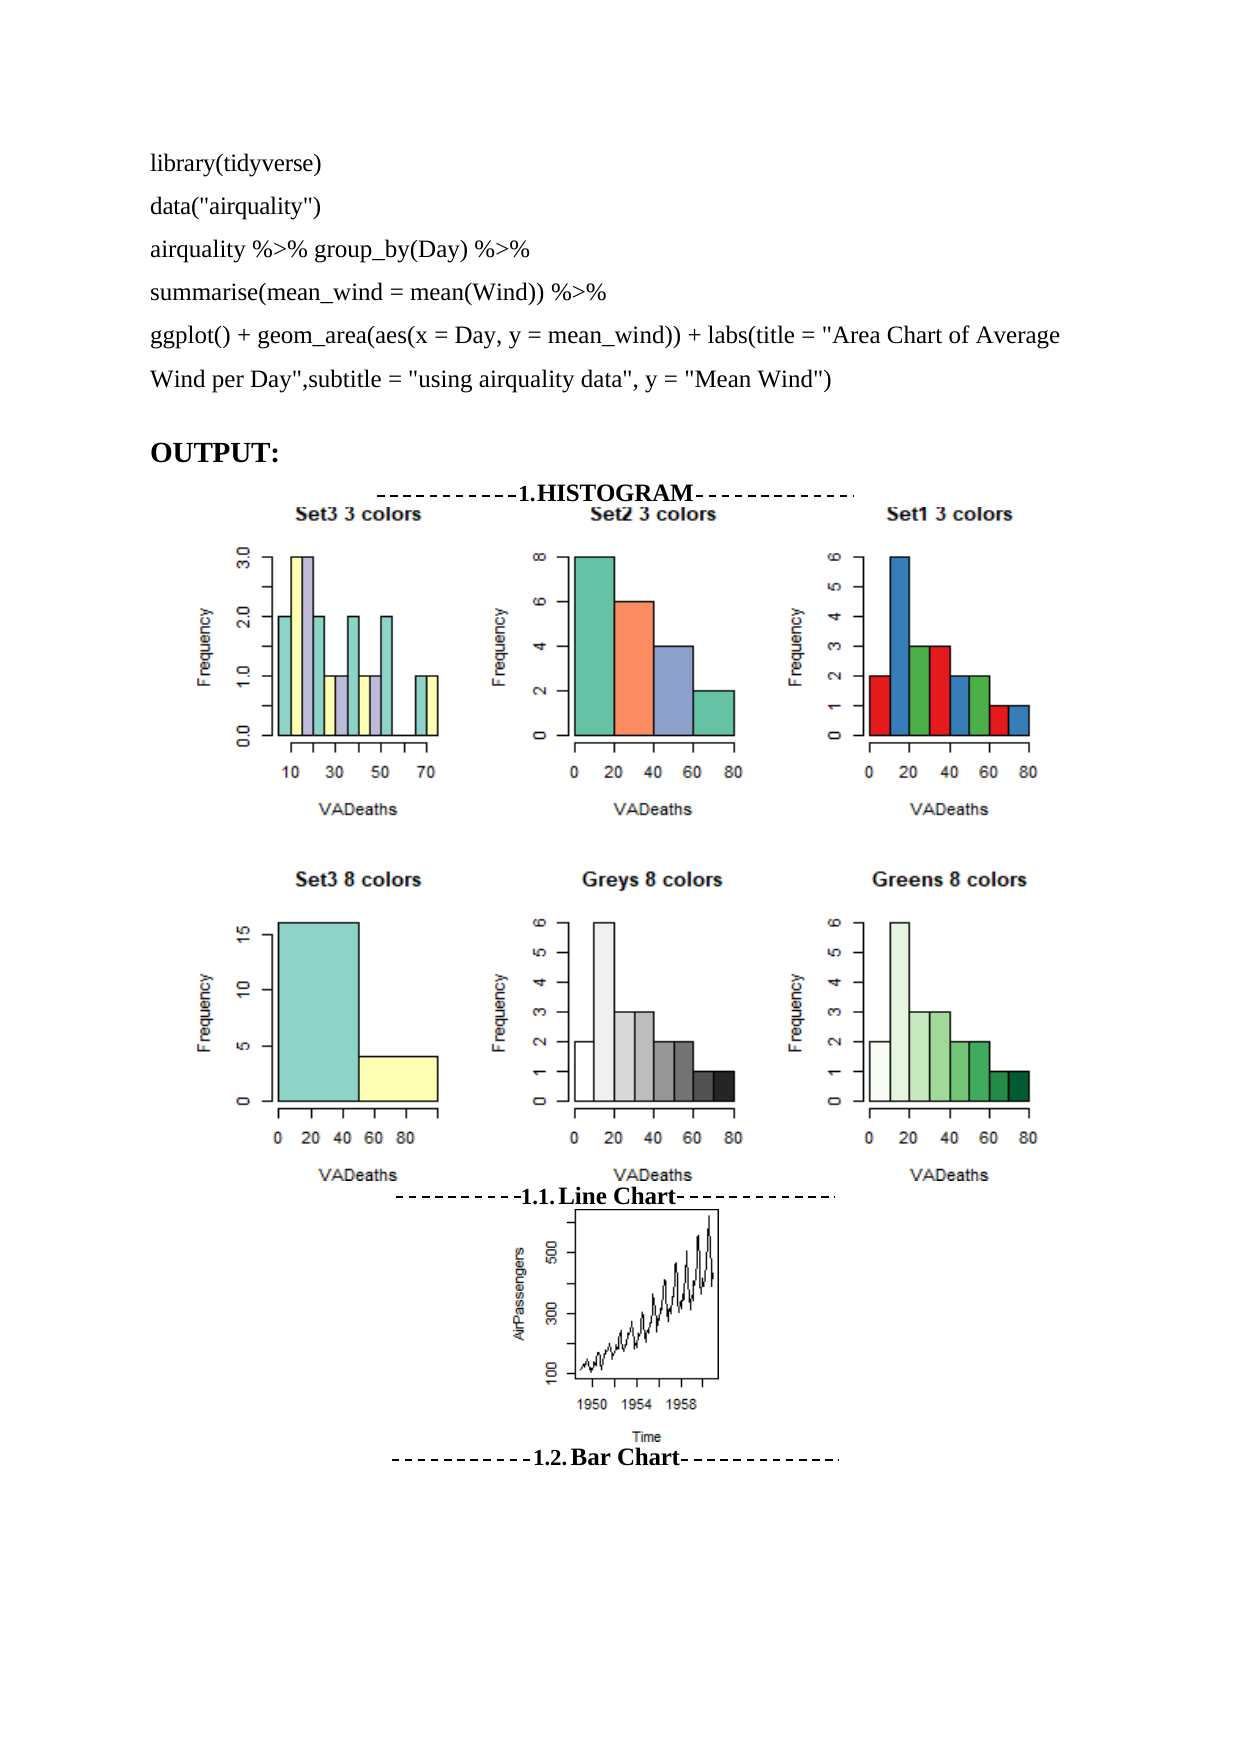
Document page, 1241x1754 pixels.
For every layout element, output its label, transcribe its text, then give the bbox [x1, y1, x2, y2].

text airquality %>% group_by(Day) %>% summarise(mean_wind = mean(Wind)) %>% [150, 234, 736, 306]
list Bar Chart [533, 1442, 1096, 1471]
picture [512, 1209, 719, 1442]
picture [196, 507, 1038, 1181]
text ggplot() + geom_area(aes(x = Day, y = mean_wind)) + labs(title = "Area Chart of Average Wind per Day",subtitle = "using airquality data", y = "Mean Wind") [150, 321, 1096, 392]
text library(tidyverse) data("airquality") [150, 148, 487, 220]
subtitle HISTOGRAM [518, 478, 1096, 507]
list Line Chart [521, 1181, 1096, 1210]
subtitle OUTPUT: [150, 436, 286, 469]
